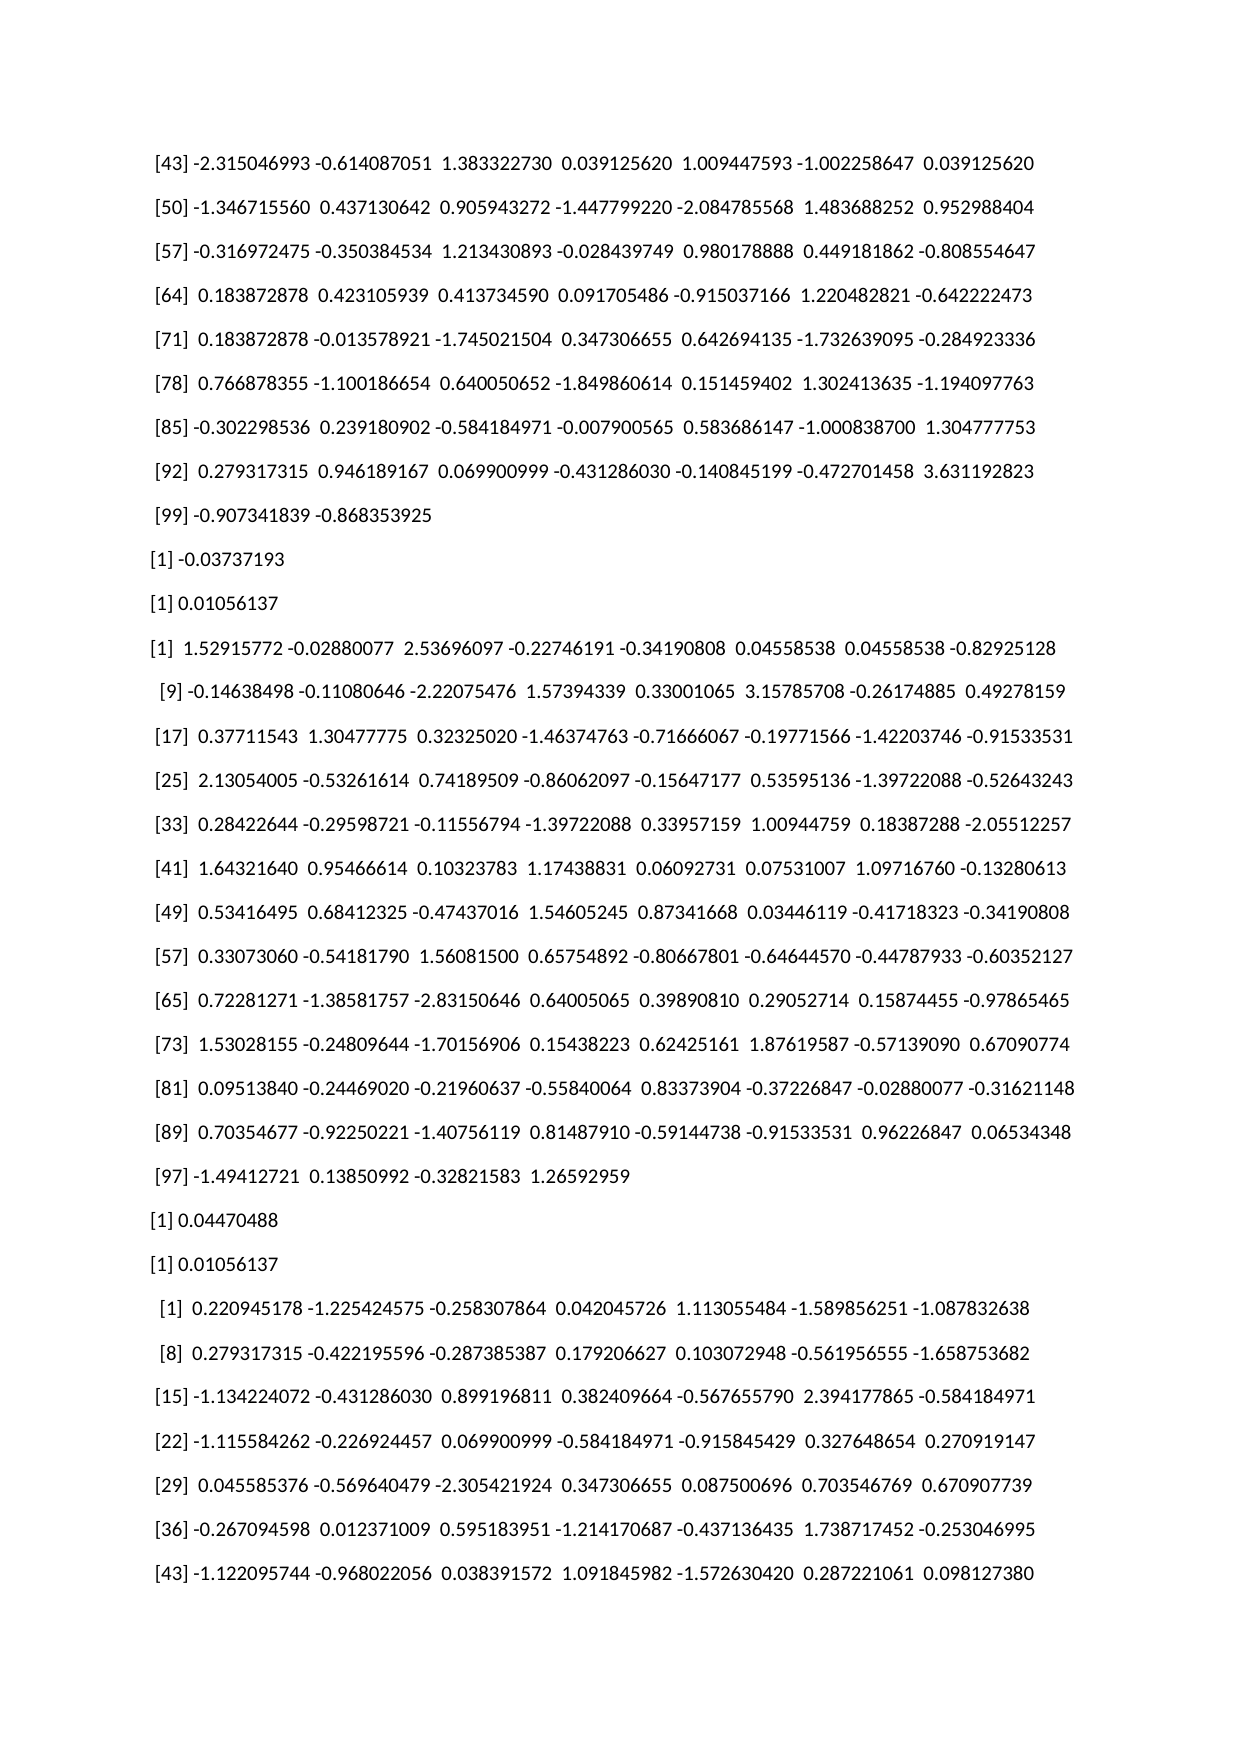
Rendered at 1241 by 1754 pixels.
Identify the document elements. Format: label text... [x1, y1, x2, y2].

text [57] 0.33073060 -0.54181790 1.56081500 0.65754892 -0.80667801 -0.64644570 -0.44787933 -0.60352127 [150, 943, 1090, 968]
text [1] 0.220945178 -1.225424575 -0.258307864 0.042045726 1.113055484 -1.589856251 -1.087832638 [150, 1296, 1090, 1321]
text [9] -0.14638498 -0.11080646 -2.22075476 1.57394339 0.33001065 3.15785708 -0.26174885 0.49278159 [150, 679, 1090, 704]
text [57] -0.316972475 -0.350384534 1.213430893 -0.028439749 0.980178888 0.449181862 -0.808554647 [150, 238, 1090, 263]
text [97] -1.49412721 0.13850992 -0.32821583 1.26592959 [150, 1163, 1090, 1189]
text [85] -0.302298536 0.239180902 -0.584184971 -0.007900565 0.583686147 -1.000838700 1.304777753 [150, 414, 1090, 440]
text [81] 0.09513840 -0.24469020 -0.21960637 -0.55840064 0.83373904 -0.37226847 -0.02880077 -0.31621148 [150, 1075, 1090, 1101]
text [29] 0.045585376 -0.569640479 -2.305421924 0.347306655 0.087500696 0.703546769 0.670907739 [150, 1472, 1090, 1497]
text [1] 0.01056137 [150, 1252, 1090, 1277]
text [89] 0.70354677 -0.92250221 -1.40756119 0.81487910 -0.59144738 -0.91533531 0.96226847 0.06534348 [150, 1119, 1090, 1145]
text [64] 0.183872878 0.423105939 0.413734590 0.091705486 -0.915037166 1.220482821 -0.642222473 [150, 282, 1090, 308]
text [36] -0.267094598 0.012371009 0.595183951 -1.214170687 -0.437136435 1.738717452 -0.253046995 [150, 1516, 1090, 1541]
text [17] 0.37711543 1.30477775 0.32325020 -1.46374763 -0.71666067 -0.19771566 -1.42203746 -0.91533531 [150, 723, 1090, 748]
text [25] 2.13054005 -0.53261614 0.74189509 -0.86062097 -0.15647177 0.53595136 -1.39722088 -0.52643243 [150, 767, 1090, 792]
text [71] 0.183872878 -0.013578921 -1.745021504 0.347306655 0.642694135 -1.732639095 -0.284923336 [150, 326, 1090, 352]
text [41] 1.64321640 0.95466614 0.10323783 1.17438831 0.06092731 0.07531007 1.09716760 -0.13280613 [150, 855, 1090, 880]
text [8] 0.279317315 -0.422195596 -0.287385387 0.179206627 0.103072948 -0.561956555 -1.658753682 [150, 1340, 1090, 1365]
text [1] 1.52915772 -0.02880077 2.53696097 -0.22746191 -0.34190808 0.04558538 0.04558538 -0.82925128 [150, 635, 1090, 660]
text [43] -2.315046993 -0.614087051 1.383322730 0.039125620 1.009447593 -1.002258647 0.039125620 [150, 150, 1090, 175]
text [1] 0.01056137 [150, 591, 1090, 616]
text [73] 1.53028155 -0.24809644 -1.70156906 0.15438223 0.62425161 1.87619587 -0.57139090 0.67090774 [150, 1031, 1090, 1057]
text [78] 0.766878355 -1.100186654 0.640050652 -1.849860614 0.151459402 1.302413635 -1.194097763 [150, 370, 1090, 396]
text [50] -1.346715560 0.437130642 0.905943272 -1.447799220 -2.084785568 1.483688252 0.952988404 [150, 194, 1090, 219]
text [92] 0.279317315 0.946189167 0.069900999 -0.431286030 -0.140845199 -0.472701458 3.631192823 [150, 458, 1090, 484]
text [43] -1.122095744 -0.968022056 0.038391572 1.091845982 -1.572630420 0.287221061 0.098127380 [150, 1560, 1090, 1585]
text [33] 0.28422644 -0.29598721 -0.11556794 -1.39722088 0.33957159 1.00944759 0.18387288 -2.05512257 [150, 811, 1090, 836]
text [22] -1.115584262 -0.226924457 0.069900999 -0.584184971 -0.915845429 0.327648654 0.270919147 [150, 1428, 1090, 1453]
text [1] 0.04470488 [150, 1207, 1090, 1233]
text [49] 0.53416495 0.68412325 -0.47437016 1.54605245 0.87341668 0.03446119 -0.41718323 -0.34190808 [150, 899, 1090, 924]
text [65] 0.72281271 -1.38581757 -2.83150646 0.64005065 0.39890810 0.29052714 0.15874455 -0.97865465 [150, 987, 1090, 1013]
text [99] -0.907341839 -0.868353925 [150, 502, 1090, 528]
text [1] -0.03737193 [150, 547, 1090, 572]
text [15] -1.134224072 -0.431286030 0.899196811 0.382409664 -0.567655790 2.394177865 -0.584184971 [150, 1384, 1090, 1409]
